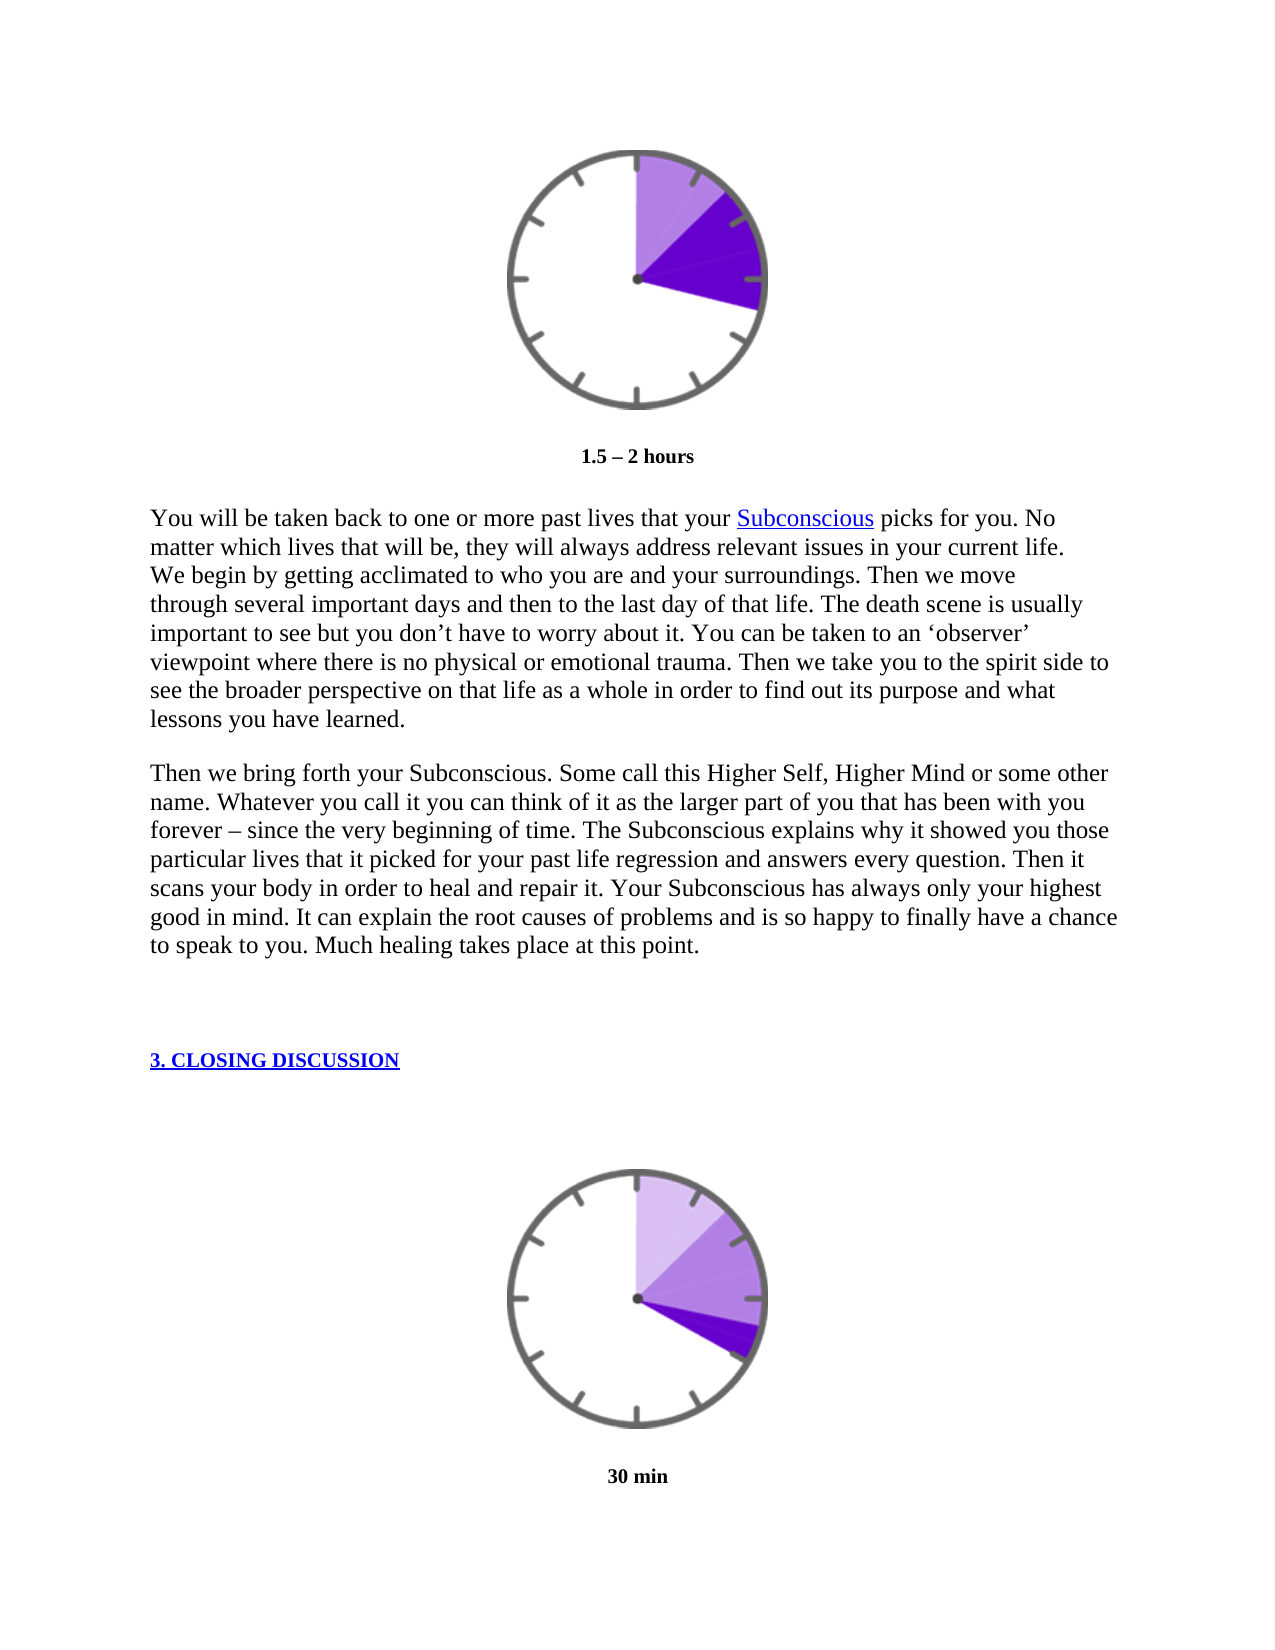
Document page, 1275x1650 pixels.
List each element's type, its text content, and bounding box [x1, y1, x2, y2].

text You will be taken back to one or more past lives that your Subconscious picks for you. No matter which lives that will be, they will always address relevant issues in your current life. We begin by getting acclimated to who you are and your surroundings. Then we move through several important days and then to the last day of that life. The death scene is usually important to see but you don’t have to worry about it. You can be taken to an ‘observer’ viewpoint where there is no physical or emotional trauma. Then we take you to the spirit side to see the broader perspective on that life as a whole in order to find out its purpose and what lessons you have learned. [150, 503, 1125, 733]
text Then we bring forth your Subconscious. Some call this Higher Self, Higher Mind or some other name. Whatever you call it you can think of it as the larger part of you that has been with you forever – since the very beginning of time. The Subconscious explains why it showed you those particular lives that it picked for your past life regression and answers every question. Then it scans your body in order to heal and repair it. Your Subconscious has always only your highest good in mind. It can explain the root causes of problems and is so happy to finally have a chance to speak to you. Much healing takes place at this point. [150, 758, 1125, 959]
picture [507, 1169, 768, 1429]
subtitle 30 min [150, 1464, 1125, 1488]
picture [507, 150, 768, 410]
subtitle 1.5 – 2 hours [150, 444, 1125, 468]
subtitle 3. CLOSING DISCUSSION [150, 1047, 1125, 1072]
